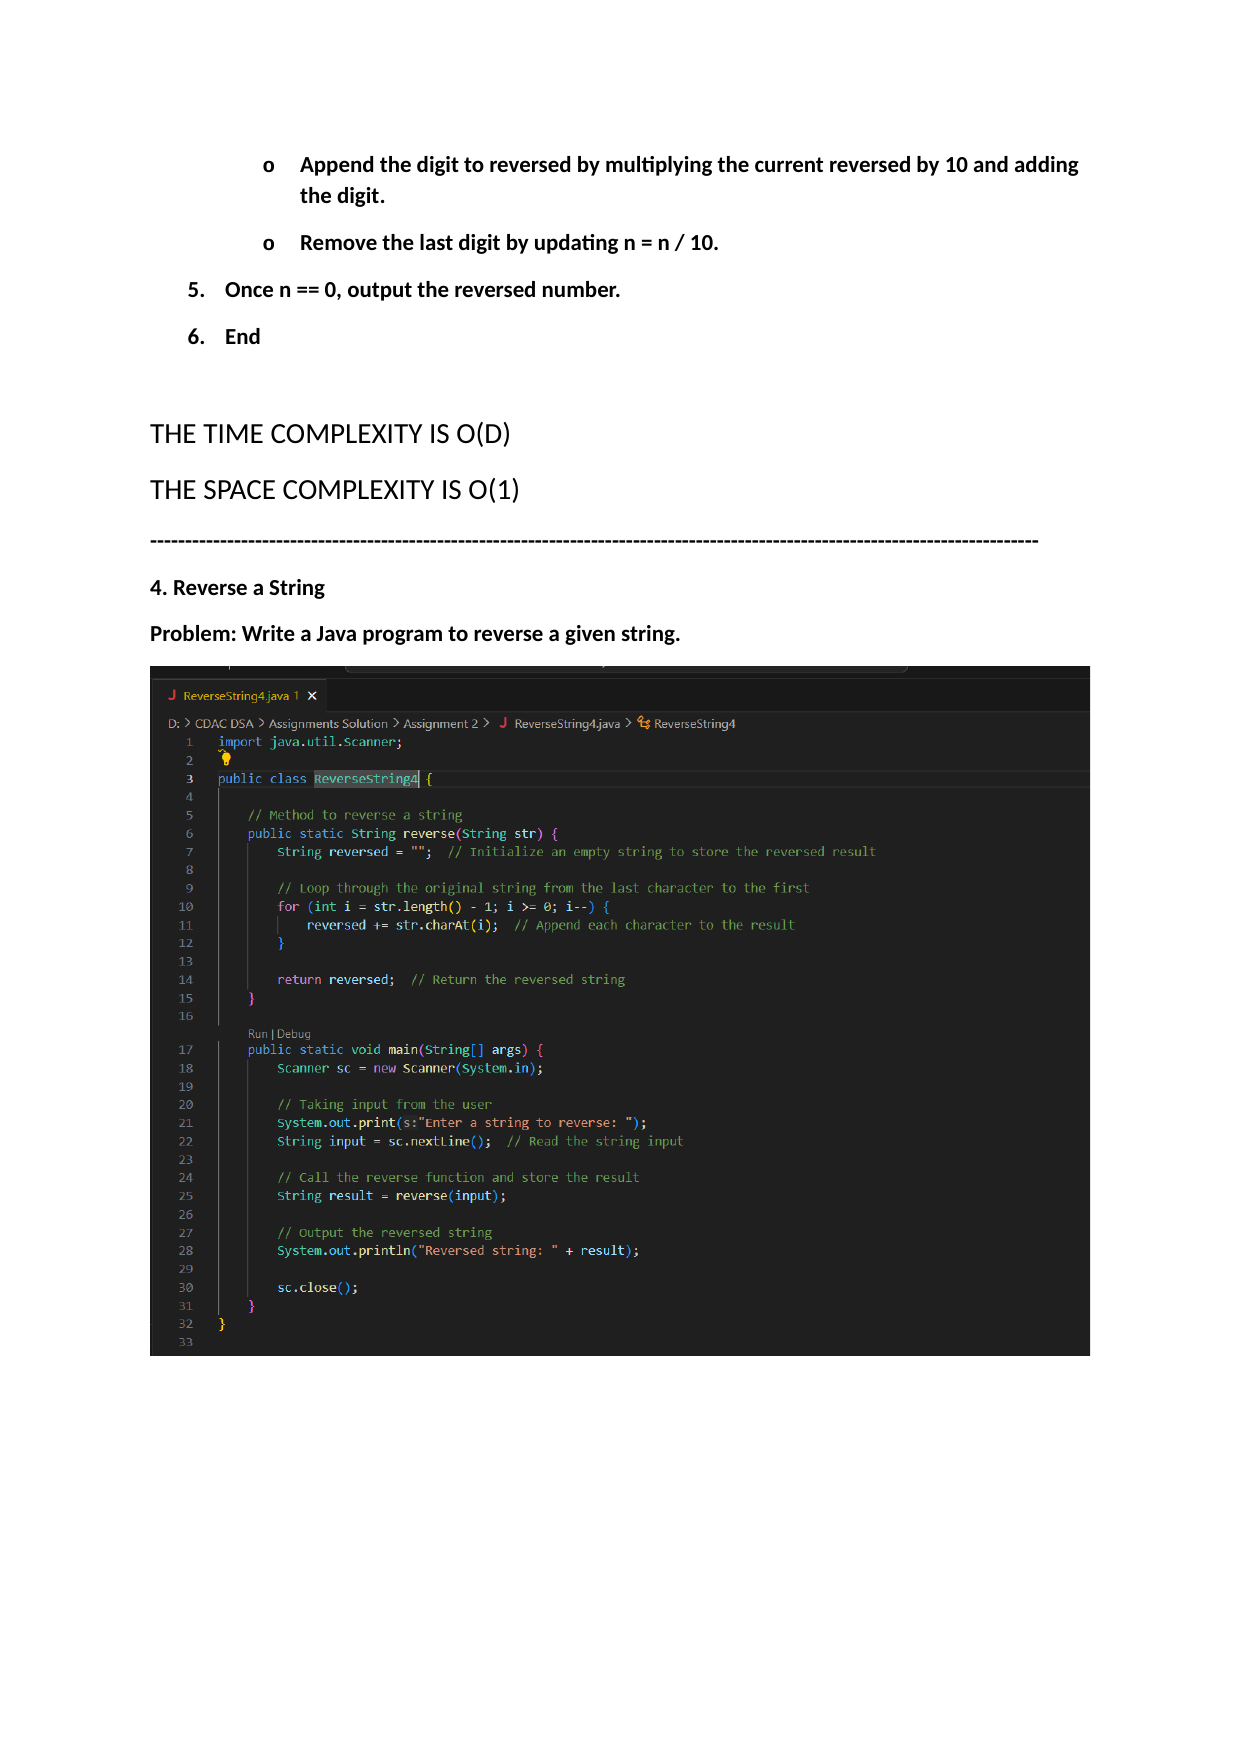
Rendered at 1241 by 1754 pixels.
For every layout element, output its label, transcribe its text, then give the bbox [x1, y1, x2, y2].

text Problem: Write a Java program to reverse a given string. [150, 619, 1090, 648]
text 4. Reverse a String [150, 573, 1090, 601]
text THE TIME COMPLEXITY IS O(D) [150, 416, 1090, 451]
list Remove the last digit by updating n = n / 10. [262, 228, 1090, 256]
text ------------------------------------------------------------------------------------------------------------------------------- [150, 526, 1090, 554]
list Append the digit to reversed by multiplying the current reversed by 10 and adding the digit. [262, 150, 1090, 209]
picture [150, 666, 1091, 1356]
text THE SPACE COMPLEXITY IS O(1) [150, 471, 1090, 506]
list End [187, 322, 1090, 350]
list Once n == 0, output the reversed number. [187, 275, 1090, 303]
